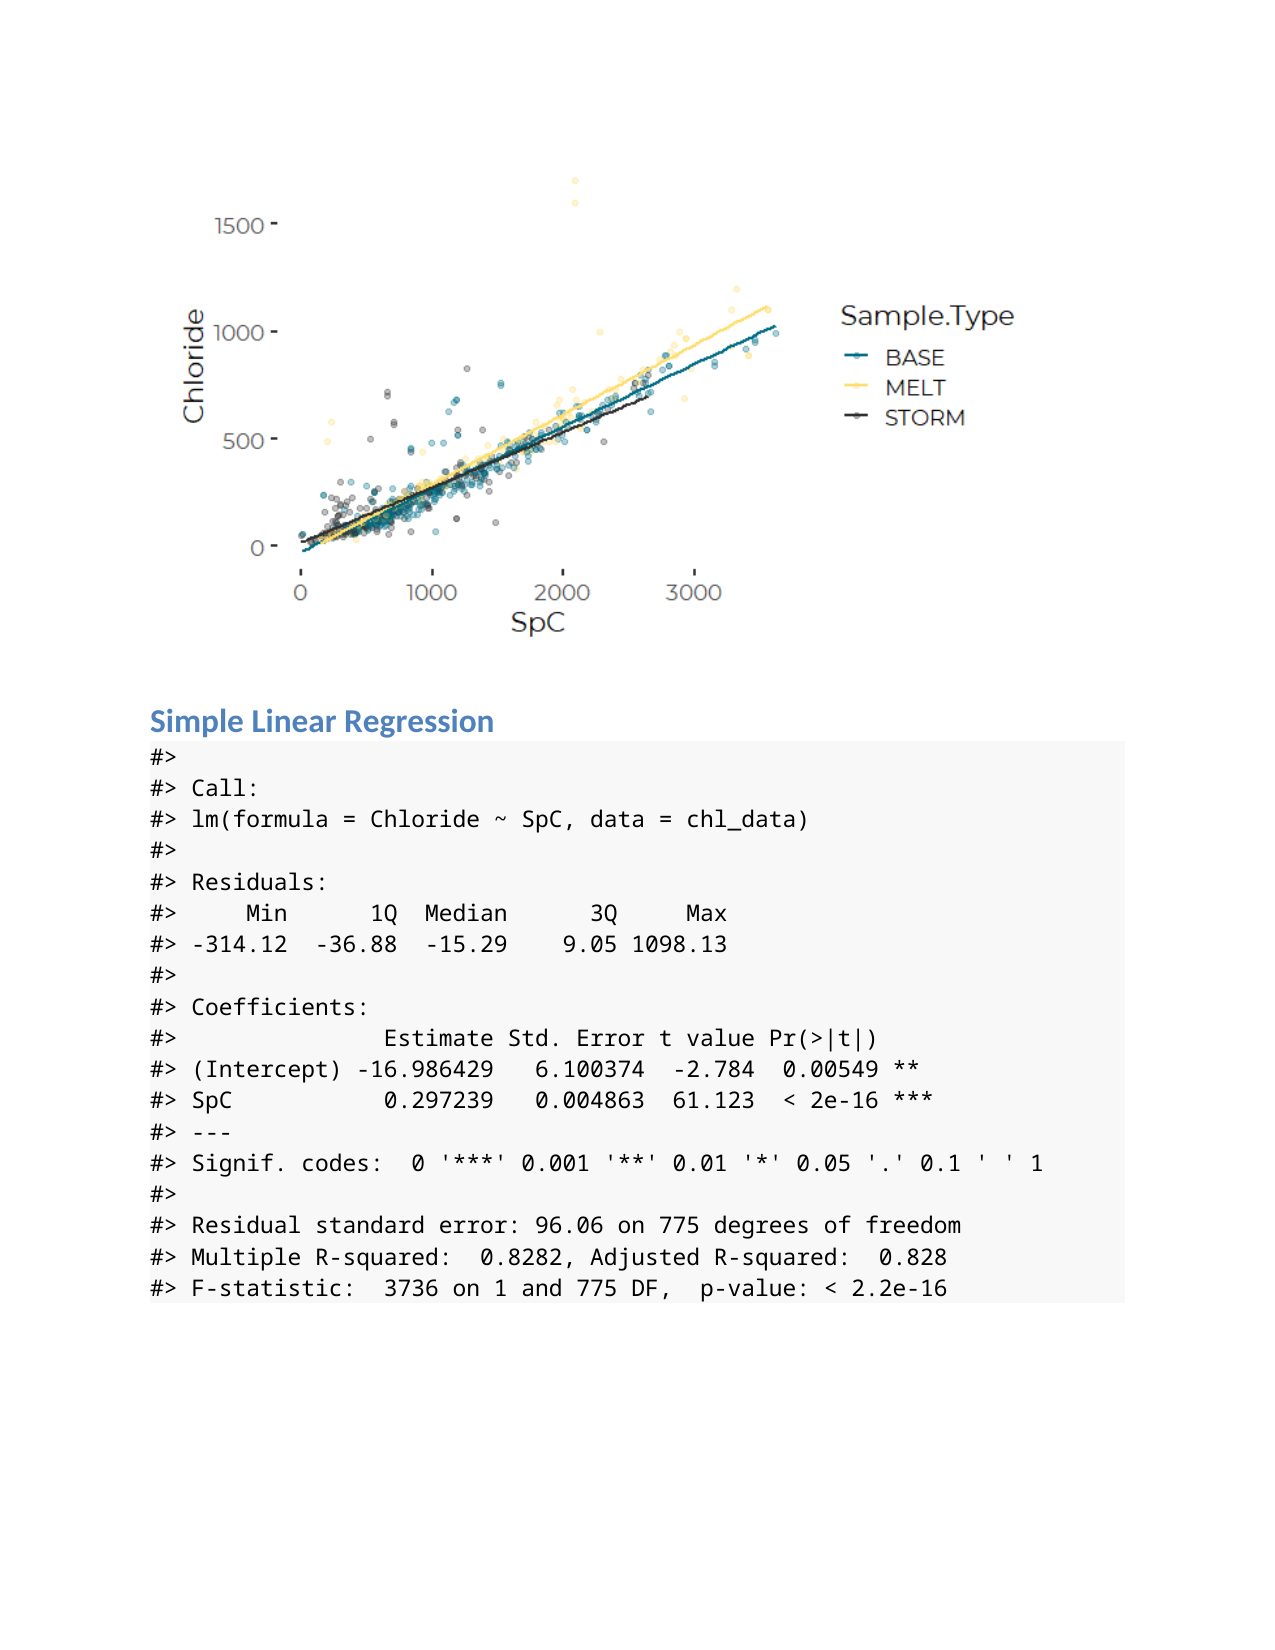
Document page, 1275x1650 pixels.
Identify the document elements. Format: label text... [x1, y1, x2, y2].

subtitle Simple Linear Regression [150, 700, 1125, 741]
picture [168, 150, 1044, 650]
text #> #> Call: #> lm(formula = Chloride ~ SpC, data = chl_data) #> #> Residuals: #> Min 1Q Median 3Q Max #> -314.12 -36.88 -15.29 9.05 1098.13 #> #> Coefficients: #> Estimate Std. Error t value Pr(>|t|) #> (Intercept) -16.986429 6.100374 -2.784 0.00549 ** #> SpC 0.297239 0.004863 61.123 < 2e-16 *** #> --- #> Signif. codes: 0 '***' 0.001 '**' 0.01 '*' 0.05 '.' 0.1 ' ' 1 #> #> Residual standard error: 96.06 on 775 degrees of freedom #> Multiple R-squared: 0.8282, Adjusted R-squared: 0.828 #> F-statistic: 3736 on 1 and 775 DF, p-value: < 2.2e-16 [150, 741, 1125, 1303]
